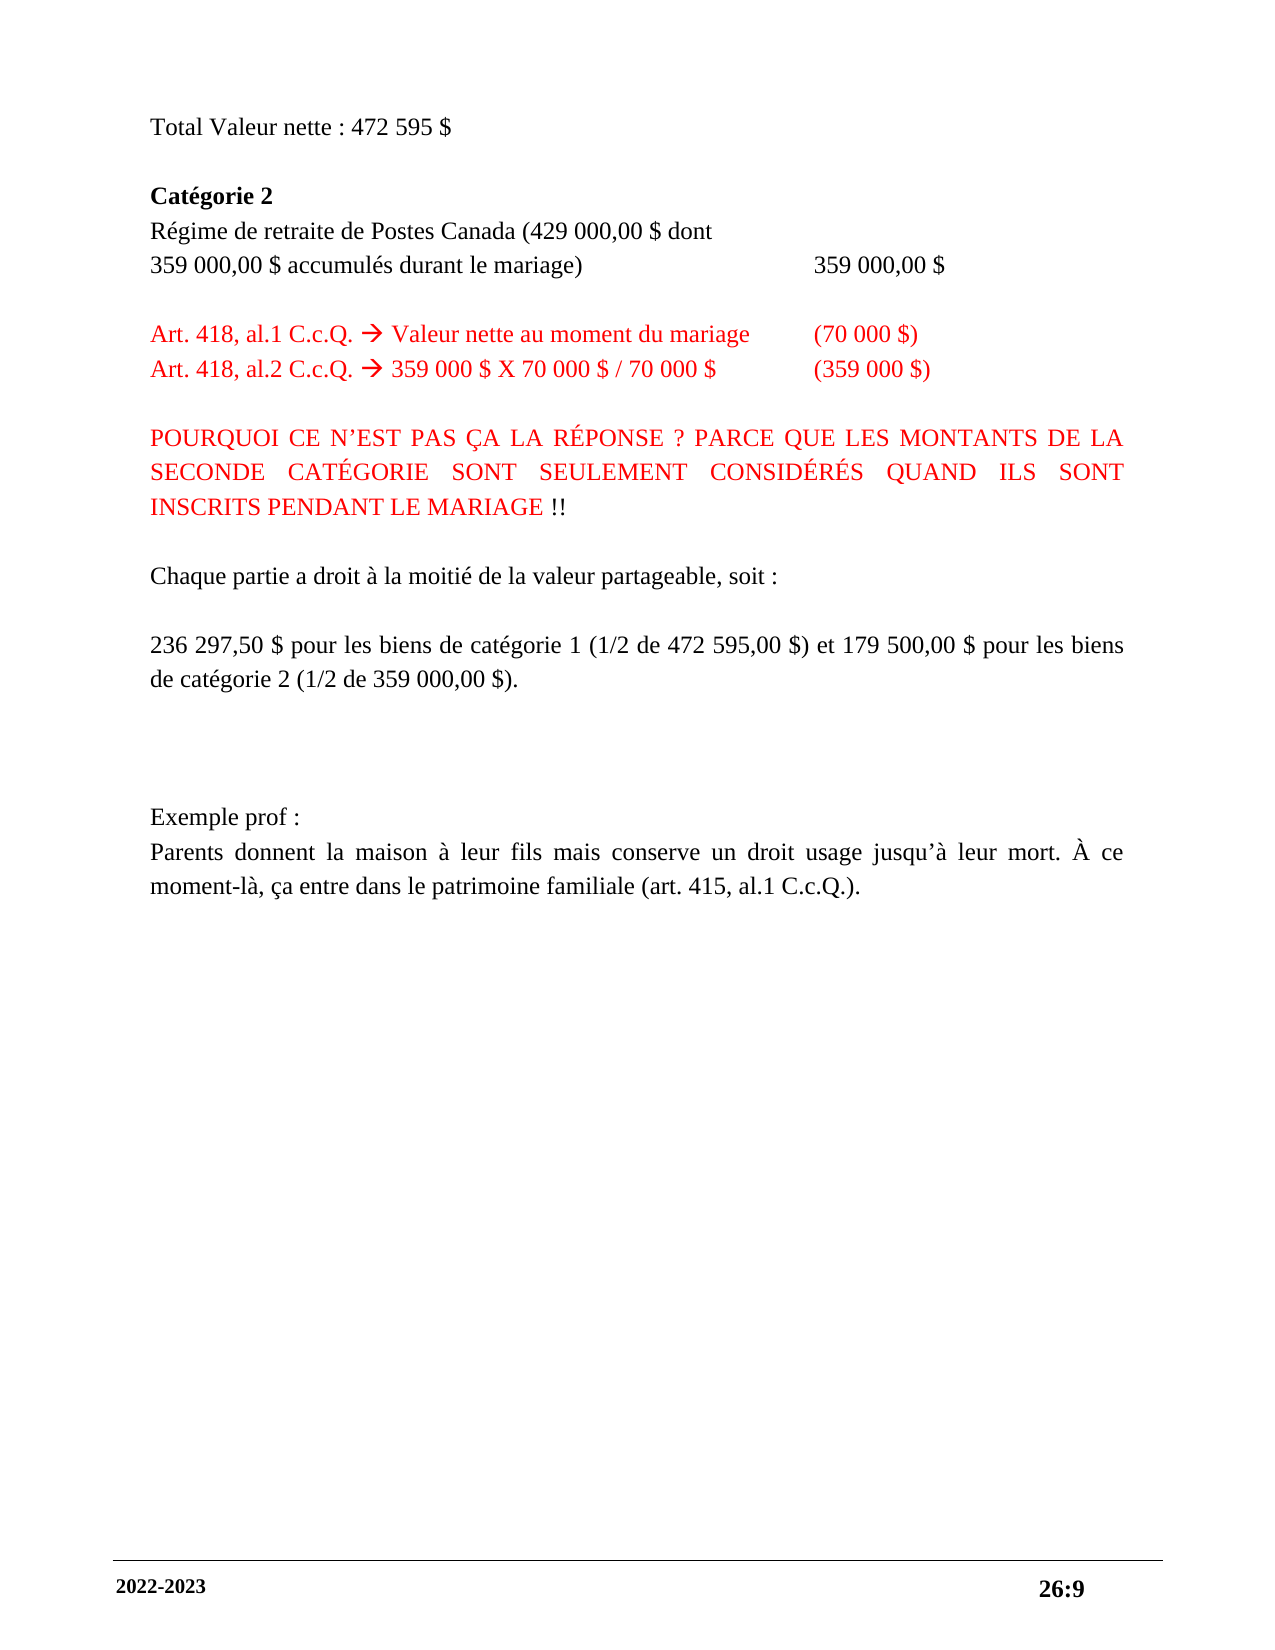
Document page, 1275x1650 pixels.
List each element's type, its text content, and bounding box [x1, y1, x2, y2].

text Catégorie 2 [150, 181, 1125, 210]
text Régime de retraite de Postes Canada (429 000,00 $ dont [150, 216, 1125, 245]
text 236 297,50 $ pour les biens de catégorie 1 (1/2 de 472 595,00 $) et 179 500,00 $ pour les biens de catégorie 2 (1/2 de 359 000,00 $). [150, 630, 1125, 693]
text 359 000,00 $ accumulés durant le mariage) 359 000,00 $ [150, 250, 1125, 279]
text Exemple prof : [150, 802, 1125, 831]
text Total Valeur nette : 472 595 $ [150, 112, 1125, 141]
text Chaque partie a droit à la moitié de la valeur partageable, soit : [150, 561, 1125, 589]
text Art. 418, al.2 C.c.Q. 359 000 $ X 70 000 $ / 70 000 $ (359 000 $) [150, 354, 1125, 383]
text Parents donnent la maison à leur fils mais conserve un droit usage jusqu’à leur mort. À ce moment-là, ça entre dans le patrimoine familiale (art. 415, al.1 C.c.Q.). [150, 837, 1125, 900]
text POURQUOI CE N’EST PAS ÇA LA RÉPONSE ? PARCE QUE LES MONTANTS DE LA SECONDE CATÉGORIE SONT SEULEMENT CONSIDÉRÉS QUAND ILS SONT INSCRITS PENDANT LE MARIAGE !! [150, 423, 1125, 521]
text Art. 418, al.1 C.c.Q. Valeur nette au moment du mariage (70 000 $) [150, 319, 1125, 348]
